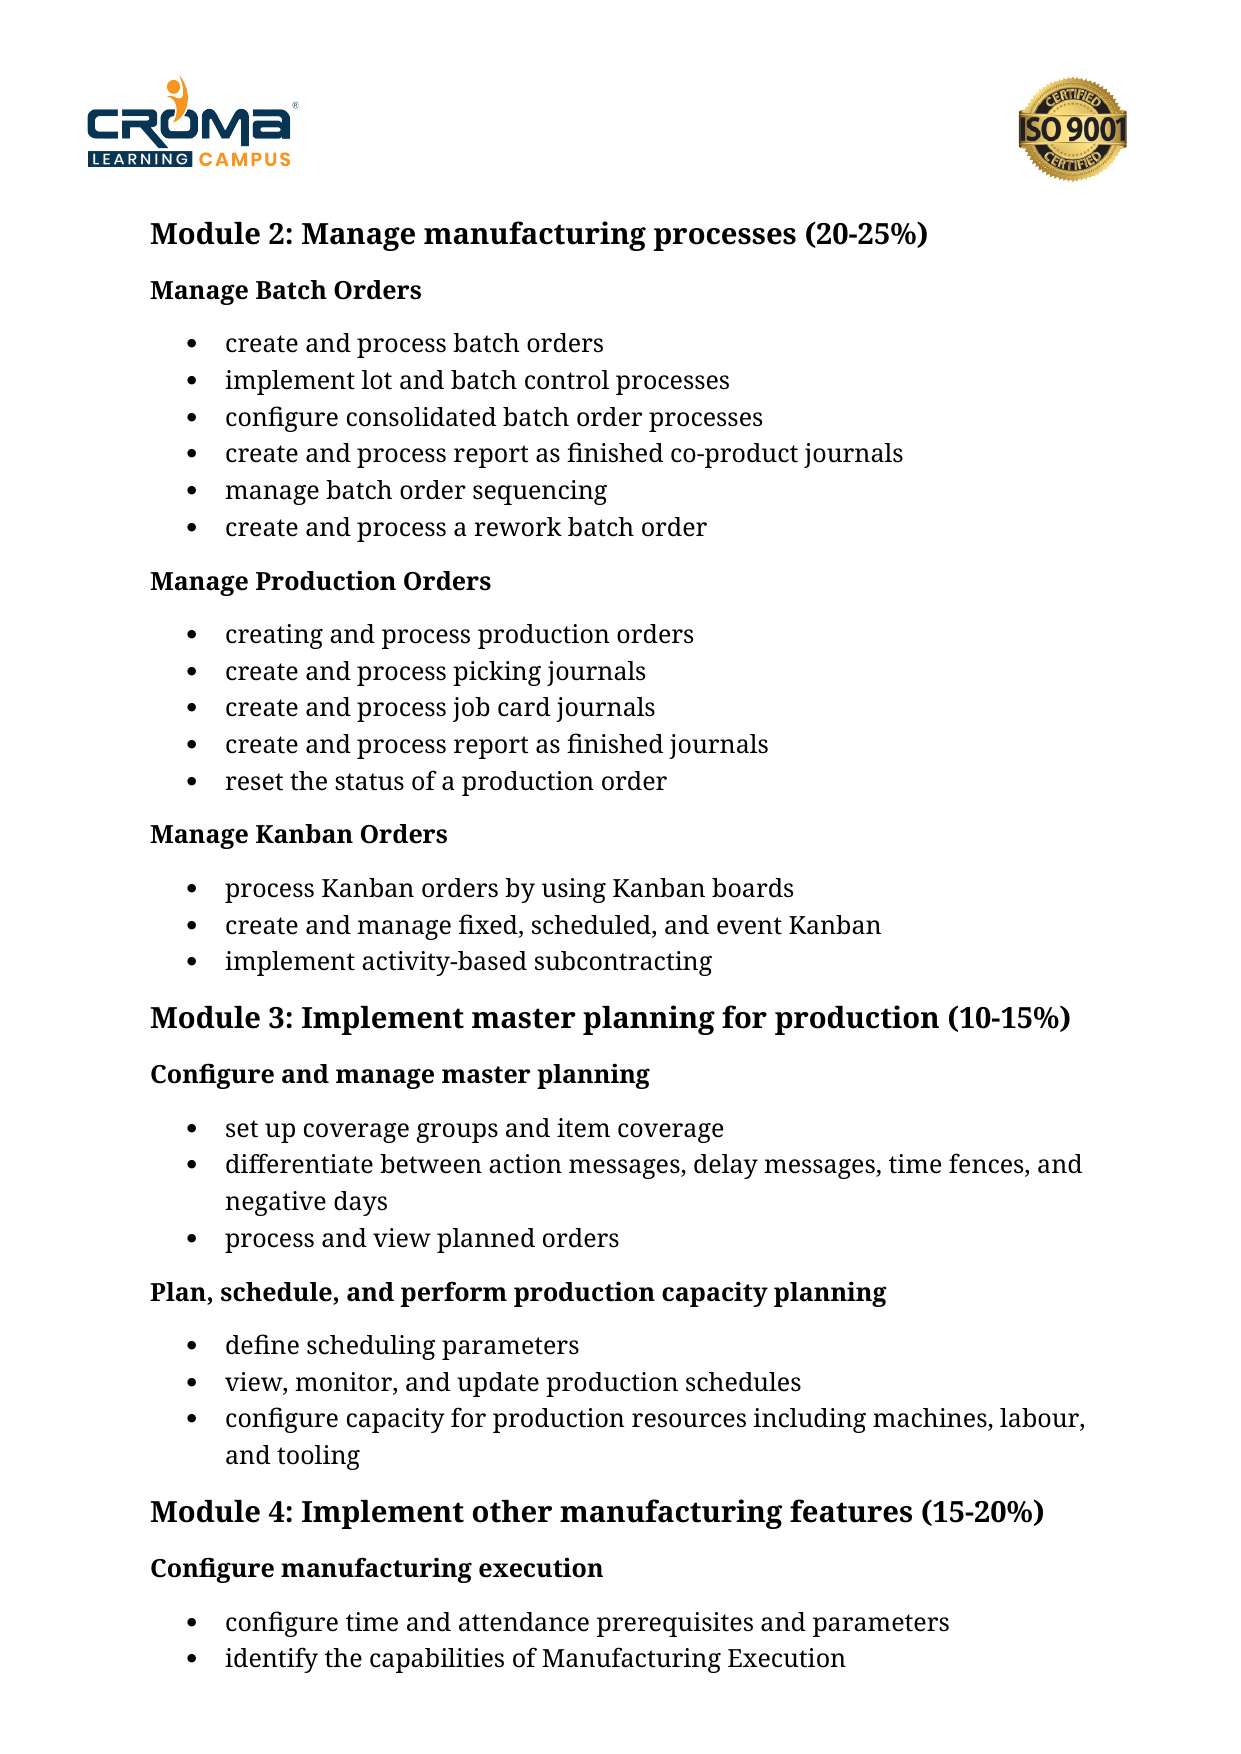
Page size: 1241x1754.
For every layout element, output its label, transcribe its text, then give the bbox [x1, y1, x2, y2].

list define scheduling parameters [187, 1328, 1090, 1362]
list set up coverage groups and item coverage [187, 1110, 1090, 1144]
text Plan, schedule, and perform production capacity planning [150, 1274, 1090, 1308]
list view, monitor, and update production schedules [187, 1364, 1090, 1398]
list creating and process production orders [187, 617, 1090, 651]
list create and process a rework batch order [187, 510, 1090, 544]
list configure time and attendance prerequisites and parameters [187, 1604, 1090, 1638]
text Configure manufacturing execution [150, 1551, 1090, 1585]
text Manage Batch Orders [150, 272, 1090, 306]
list configure capacity for production resources including machines, labour, and tooling [187, 1401, 1090, 1472]
list implement activity-based subcontracting [187, 944, 1090, 978]
text Manage Kanban Orders [150, 817, 1090, 851]
text Module 3: Implement master planning for production (10-15%) [150, 997, 1090, 1037]
list create and process report as finished co-product journals [187, 436, 1090, 470]
text Configure and manage master planning [150, 1057, 1090, 1091]
list configure consolidated batch order processes [187, 399, 1090, 433]
list manage batch order sequencing [187, 473, 1090, 507]
text Module 4: Implement other manufacturing features (15-20%) [150, 1491, 1090, 1531]
text Module 2: Manage manufacturing processes (20-25%) [150, 213, 1090, 253]
picture [991, 74, 1155, 184]
list reset the status of a production order [187, 764, 1090, 798]
list create and process job card journals [187, 690, 1090, 724]
list process Kanban orders by using Kanban boards [187, 871, 1090, 904]
picture [87, 74, 299, 167]
list create and process batch orders [187, 326, 1090, 360]
list implement lot and batch control processes [187, 363, 1090, 397]
list differentiate between action messages, delay messages, time fences, and negative days [187, 1147, 1090, 1218]
list create and process report as finished journals [187, 727, 1090, 761]
list process and view planned orders [187, 1221, 1090, 1255]
list create and manage fixed, scheduled, and event Kanban [187, 907, 1090, 941]
text Manage Production Orders [150, 563, 1090, 597]
list identify the capabilities of Manufacturing Execution [187, 1641, 1090, 1675]
list create and process picking journals [187, 653, 1090, 687]
